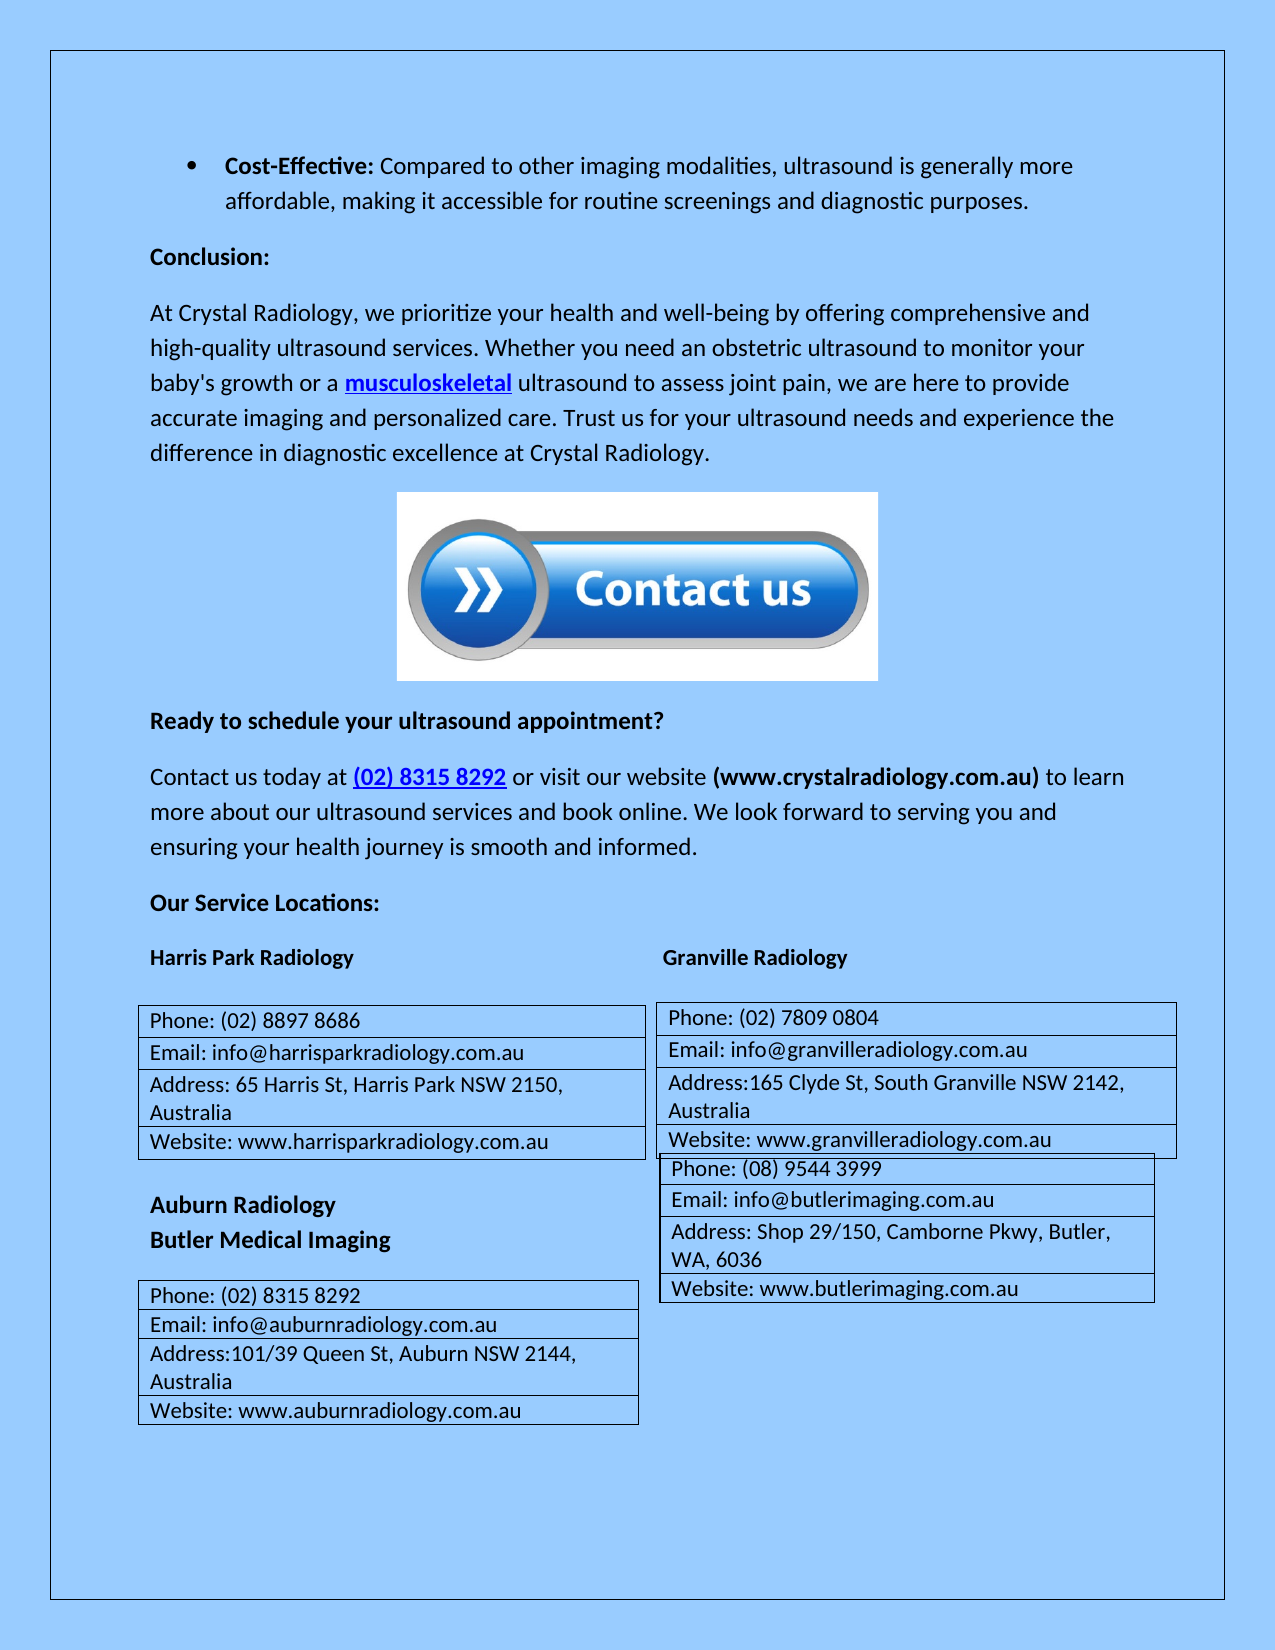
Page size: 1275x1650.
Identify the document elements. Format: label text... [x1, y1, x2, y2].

table_cell Email: info@auburnradiology.com.au [139, 1310, 638, 1338]
table_cell Website: www.harrisparkradiology.com.au [139, 1127, 645, 1159]
table_cell Email: info@butlerimaging.com.au [661, 1185, 1154, 1216]
list Cost-Effective: Compared to other imaging modalities, ultrasound is generally more affordable, making it accessible for routine screenings and diagnostic purposes. [187, 150, 1125, 216]
table_cell Email: info@granvilleradiology.com.au [657, 1036, 1176, 1067]
table_cell Website: www.auburnradiology.com.au [139, 1396, 638, 1424]
text Contact us today at (02) 8315 8292 or visit our website (www.crystalradiology.com.au) to learn more about our ultrasound services and book online. We look forward to serving you and ensuring your health journey is smooth and informed. [150, 761, 1125, 862]
text Conclusion: [150, 241, 1125, 271]
table_header Phone: (02) 8897 8686 [139, 1006, 645, 1037]
table_header Phone: (02) 8315 8292 [139, 1281, 638, 1309]
text At Crystal Radiology, we prioritize your health and well-being by offering comprehensive and high-quality ultrasound services. Whether you need an obstetric ultrasound to monitor your baby's growth or a musculoskeletal ultrasound to assess joint pain, we are here to provide accurate imaging and personalized care. Trust us for your ultrasound needs and experience the difference in diagnostic excellence at Crystal Radiology. [150, 297, 1125, 467]
table_cell Website: www.granvilleradiology.com.au [657, 1125, 1176, 1158]
table_header Phone: (08) 9544 3999 [661, 1154, 1154, 1184]
table_cell Address: Shop 29/150, Camborne Pkwy, Butler, WA, 6036 [661, 1217, 1154, 1273]
text Ready to schedule your ultrasound appointment? [150, 705, 1125, 736]
table_cell Address:165 Clyde St, South Granville NSW 2142, Australia [657, 1068, 1176, 1124]
text Harris Park Radiology Granville Radiology [150, 943, 1125, 971]
table_cell Address: 65 Harris St, Harris Park NSW 2150, Australia [139, 1070, 645, 1126]
table_cell Address:101/39 Queen St, Auburn NSW 2144, Australia [139, 1339, 638, 1395]
table_header Phone: (02) 7809 0804 [657, 1003, 1176, 1034]
text Our Service Locations: [150, 887, 1125, 918]
picture [396, 492, 879, 681]
table_cell Email: info@harrisparkradiology.com.au [139, 1038, 645, 1069]
text Auburn Radiology Butler Medical Imaging [150, 1074, 659, 1254]
table_cell Website: www.butlerimaging.com.au [661, 1274, 1154, 1302]
